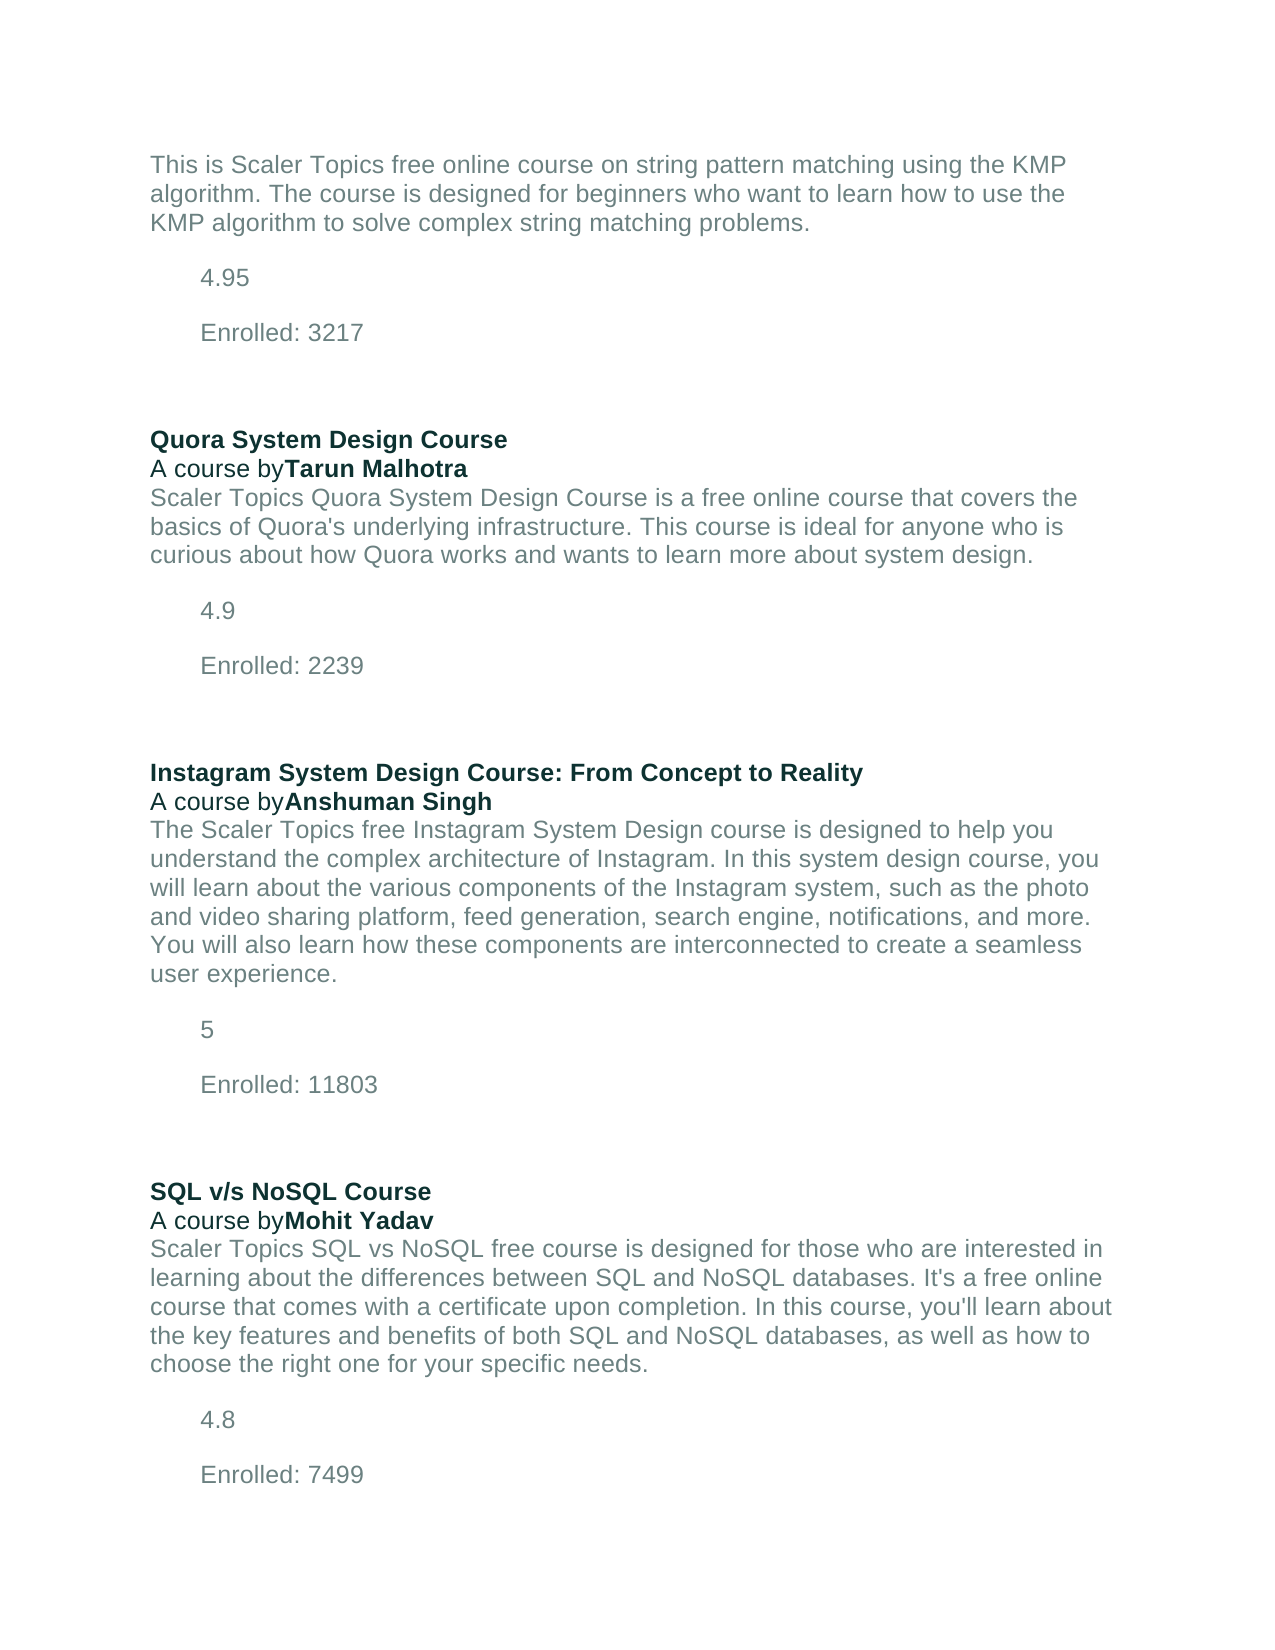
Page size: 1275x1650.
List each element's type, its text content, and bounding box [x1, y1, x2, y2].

text 5 [150, 988, 1125, 1043]
text SQL v/s NoSQL Course [150, 1177, 1125, 1206]
text 4.8 [150, 1378, 1125, 1433]
text Scaler Topics SQL vs NoSQL free course is designed for those who are interested in learning about the differences between SQL and NoSQL databases. It's a free online course that comes with a certificate upon completion. In this course, you'll learn about the key features and benefits of both SQL and NoSQL databases, as well as how to choose the right one for your specific needs. [150, 1234, 1125, 1378]
text Quora System Design Course [150, 425, 1125, 454]
text Instagram System Design Course: From Concept to Reality [150, 758, 1125, 787]
text Enrolled: 2239 [150, 624, 1125, 680]
text A course byAnshuman Singh [150, 787, 1125, 815]
text A course byMohit Yadav [150, 1206, 1125, 1234]
text Scaler Topics Quora System Design Course is a free online course that covers the basics of Quora's underlying infrastructure. This course is ideal for anyone who is curious about how Quora works and wants to learn more about system design. [150, 483, 1125, 569]
text 4.95 [150, 236, 1125, 292]
text This is Scaler Topics free online course on string pattern matching using the KMP algorithm. The course is designed for beginners who want to learn how to use the KMP algorithm to solve complex string matching problems. [150, 150, 1125, 236]
text Enrolled: 11803 [150, 1043, 1125, 1099]
text A course byTarun Malhotra [150, 454, 1125, 483]
text The Scaler Topics free Instagram System Design course is designed to help you understand the complex architecture of Instagram. In this system design course, you will learn about the various components of the Instagram system, such as the photo and video sharing platform, feed generation, search engine, notifications, and more. You will also learn how these components are interconnected to create a seamless user experience. [150, 815, 1125, 988]
text 4.9 [150, 569, 1125, 624]
text Enrolled: 3217 [150, 292, 1125, 347]
text Enrolled: 7499 [150, 1433, 1125, 1489]
